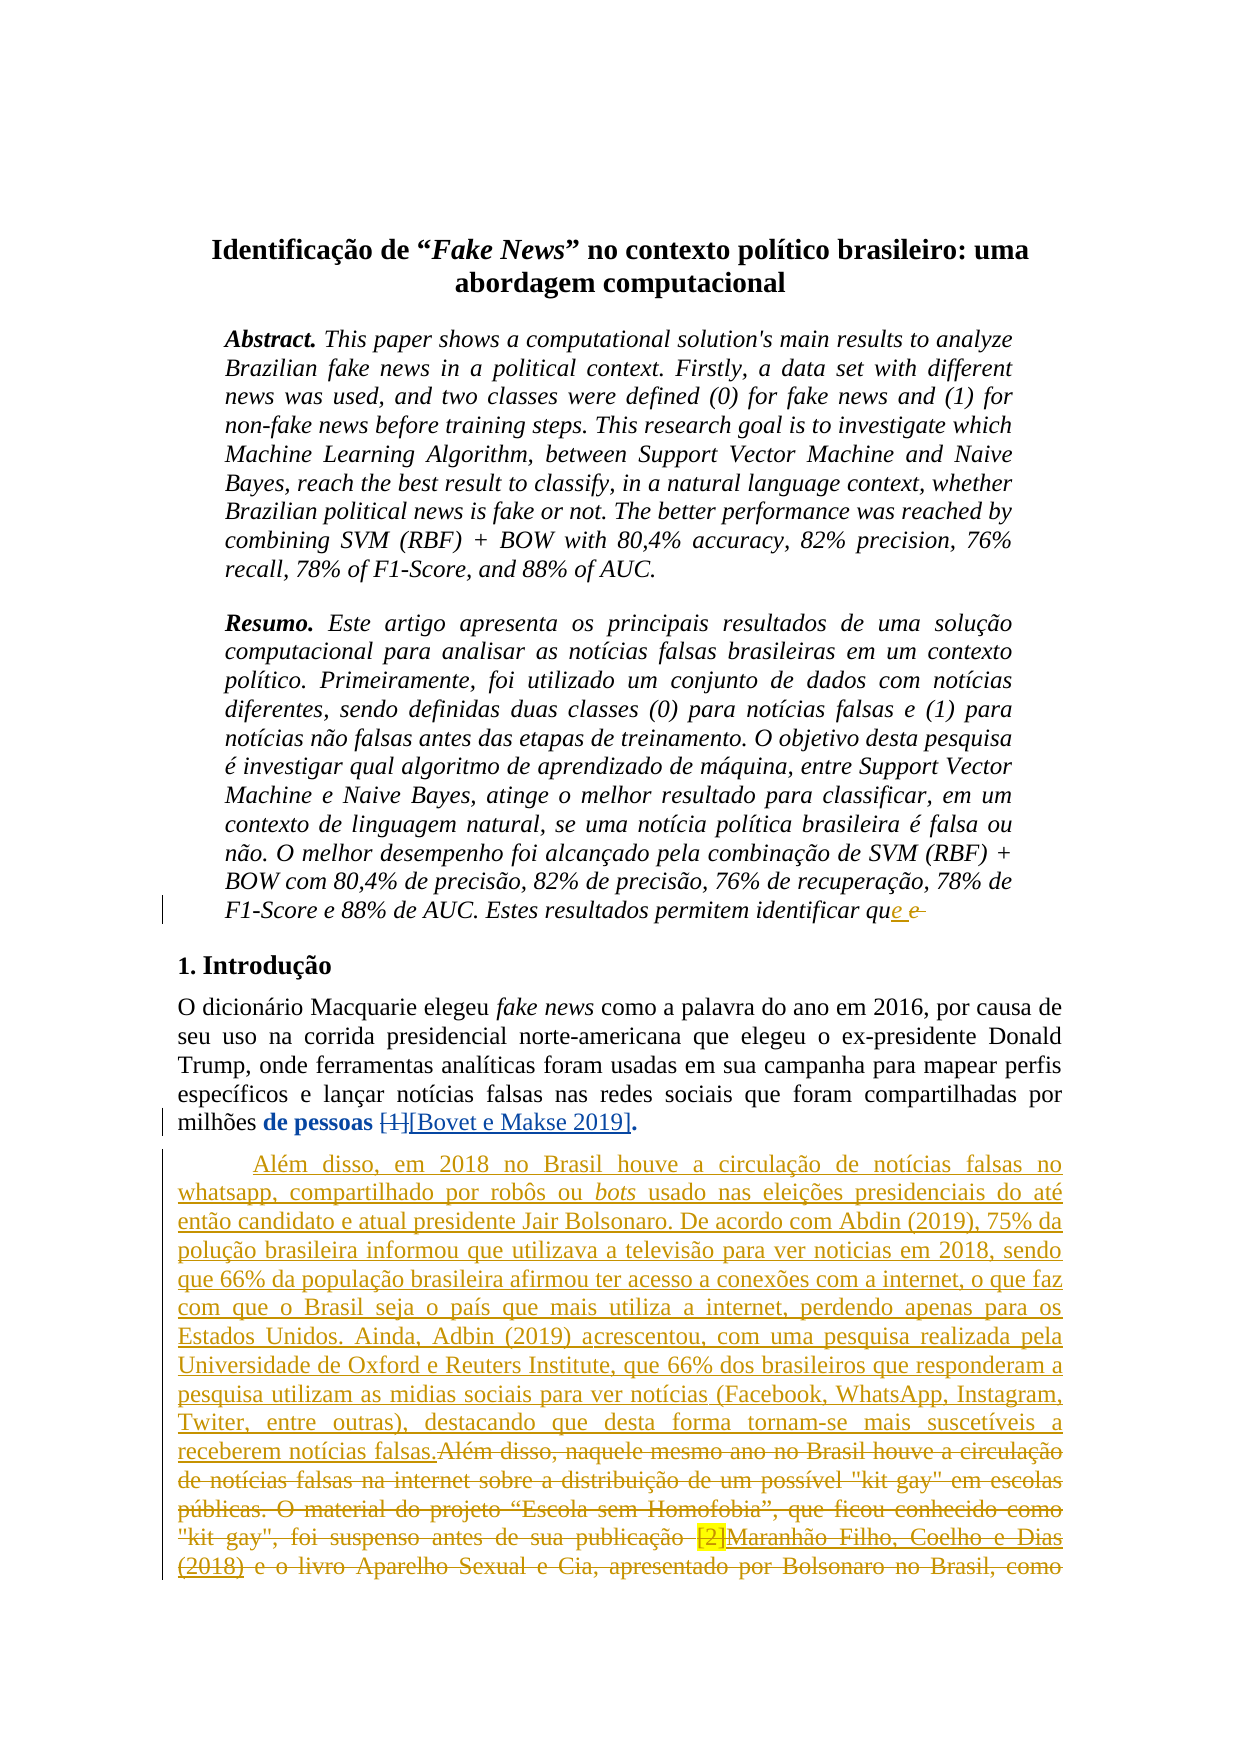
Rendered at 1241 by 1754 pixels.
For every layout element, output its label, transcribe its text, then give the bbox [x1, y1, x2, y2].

text Resumo. Este artigo apresenta os principais resultados de uma solução computacional para analisar as notícias falsas brasileiras em um contexto político. Primeiramente, foi utilizado um conjunto de dados com notícias diferentes, sendo definidas duas classes (0) para notícias falsas e (1) para notícias não falsas antes das etapas de treinamento. O objetivo desta pesquisa é investigar qual algoritmo de aprendizado de máquina, entre Support Vector Machine e Naive Bayes, atinge o melhor resultado para classificar, em um contexto de linguagem natural, se uma notícia política brasileira é falsa ou não. O melhor desempenho foi alcançado pela combinação de SVM (RBF) + BOW com 80,4% de precisão, 82% de precisão, 76% de recuperação, 78% de F1-Score e 88% de AUC. Estes resultados permitem identificar qu [224, 608, 1016, 924]
subtitle 1. Introdução [177, 949, 1063, 980]
text Identificação de “Fake News” no contexto político brasileiro: uma abordagem computacional [177, 232, 1063, 299]
text O dicionário Macquarie elegeu fake news como a palavra do ano em 2016, por causa de seu uso na corrida presidencial norte-americana que elegeu o ex-presidente Donald Trump, onde ferramentas analíticas foram usadas em sua campanha para mapear perfis específicos e lançar notícias falsas nas redes sociais que foram compartilhadas por milhões de pessoas . [177, 992, 1063, 1136]
text Abstract. This paper shows a computational solution's main results to analyze Brazilian fake news in a political context. Firstly, a data set with different news was used, and two classes were defined (0) for fake news and (1) for non-fake news before training steps. This research goal is to investigate which Machine Learning Algorithm, between Support Vector Machine and Naive Bayes, reach the best result to classify, in a natural language context, whether Brazilian political news is fake or not. The better performance was reached by combining SVM (RBF) + BOW with 80,4% accuracy, 82% precision, 76% recall, 78% of F1-Score, and 88% of AUC. [224, 324, 1016, 583]
